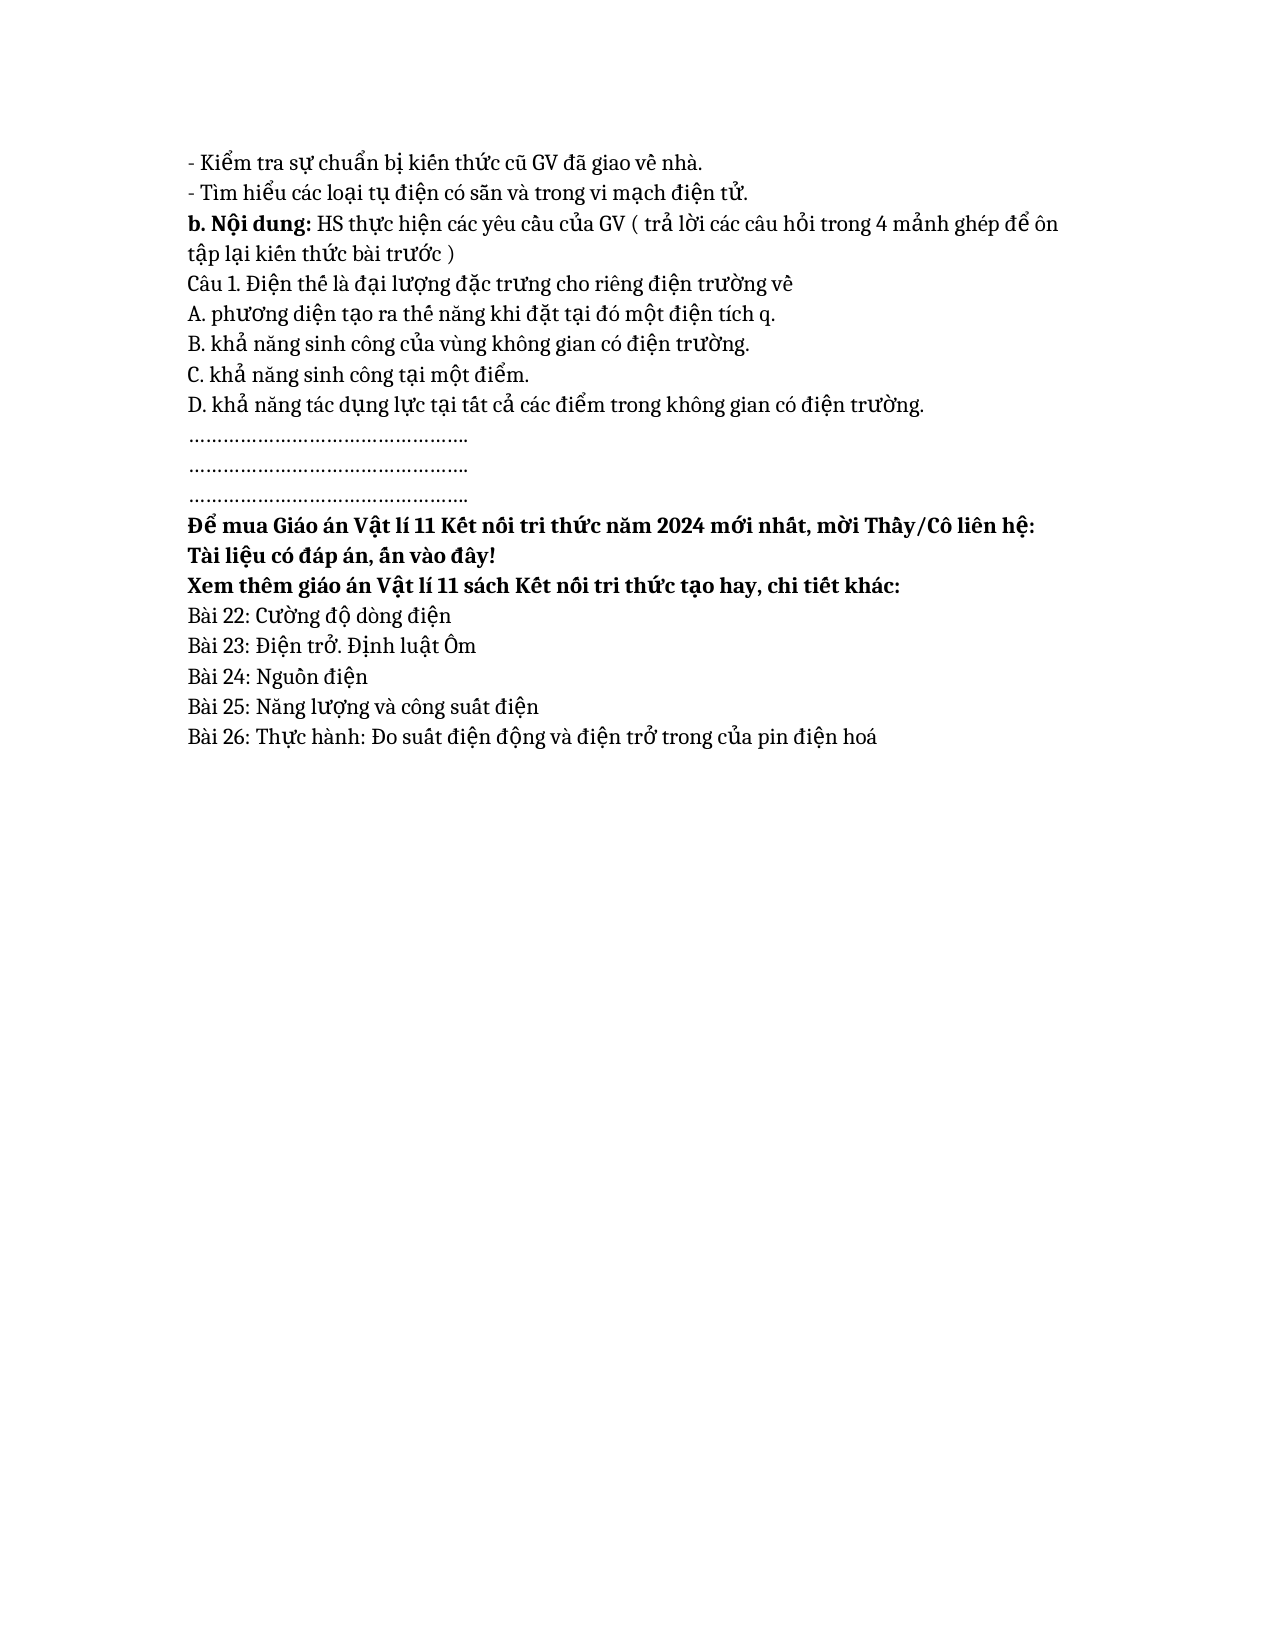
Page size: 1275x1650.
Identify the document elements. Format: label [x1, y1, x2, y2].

text [187, 150, 1087, 781]
